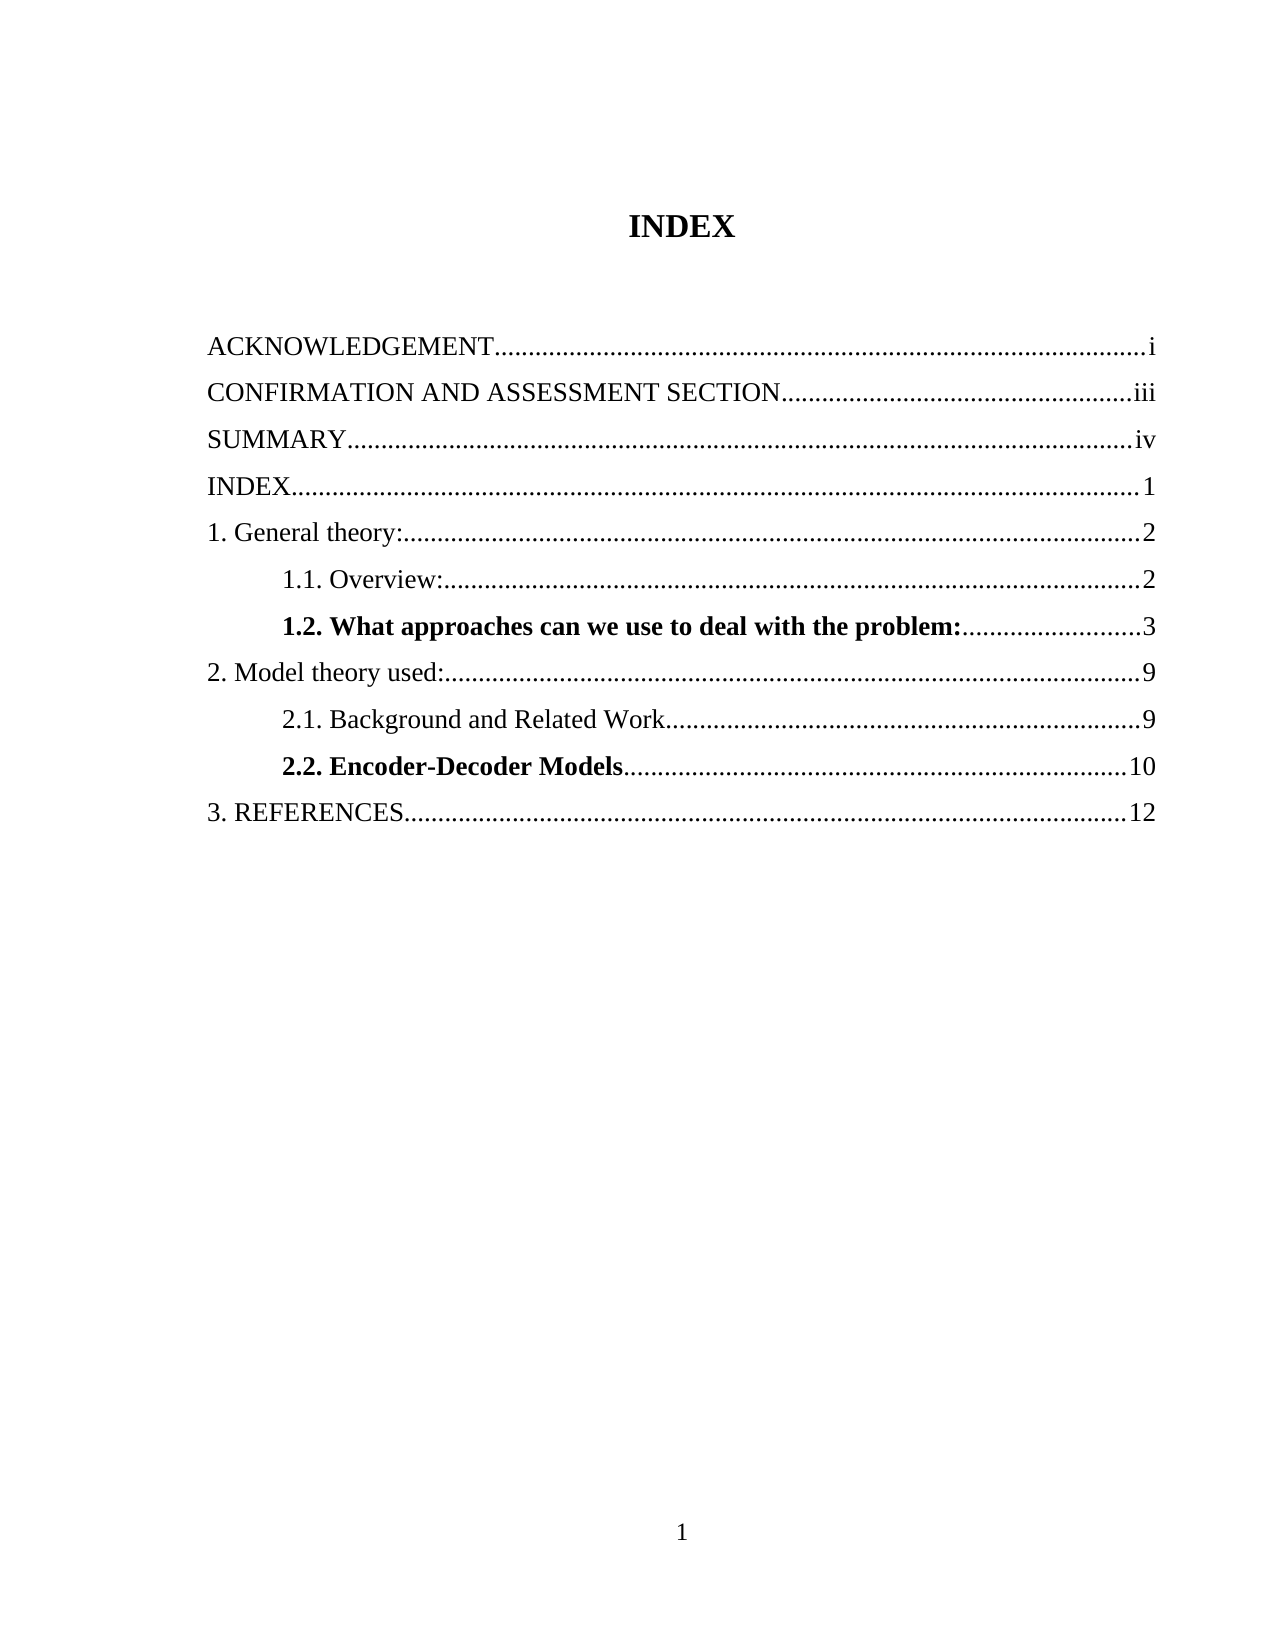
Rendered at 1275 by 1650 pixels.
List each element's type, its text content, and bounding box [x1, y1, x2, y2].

text INDEX [207, 207, 1157, 245]
